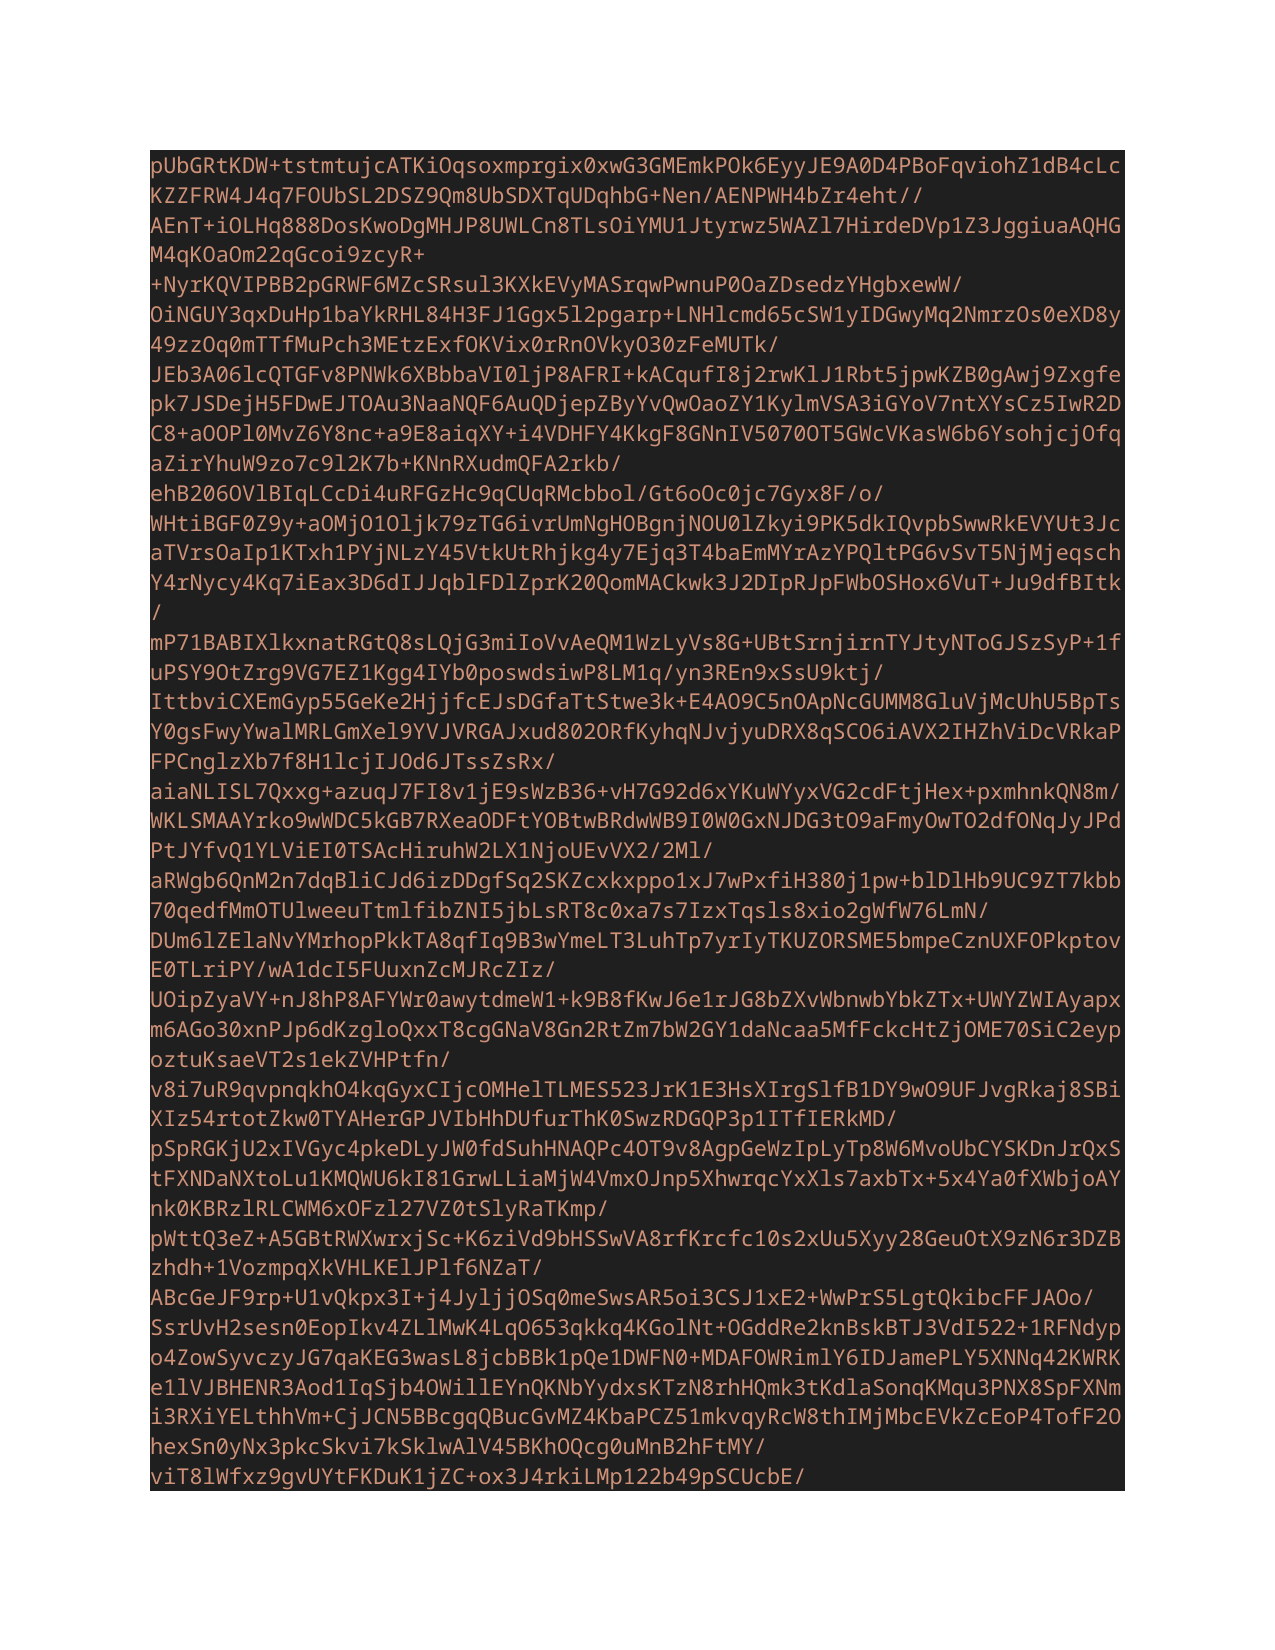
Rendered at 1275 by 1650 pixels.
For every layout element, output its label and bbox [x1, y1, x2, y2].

text [150, 150, 1125, 1491]
